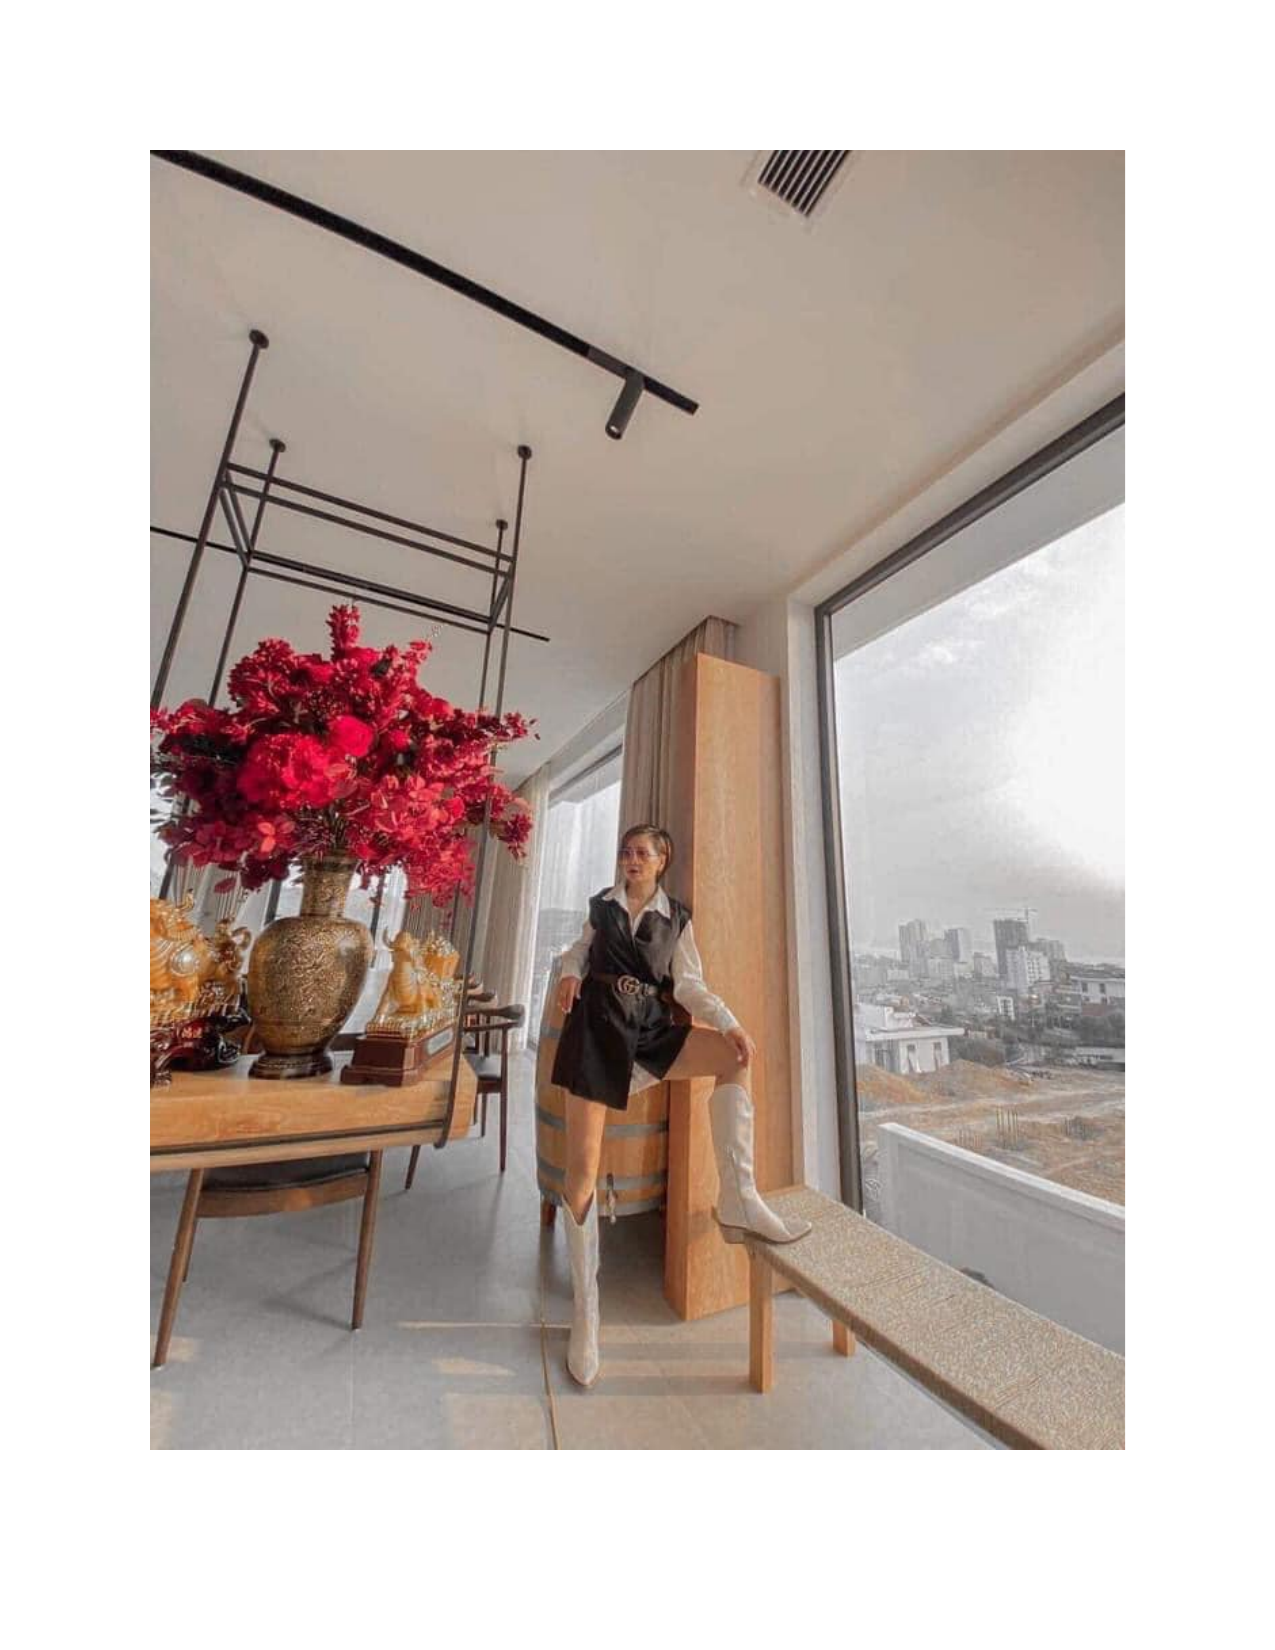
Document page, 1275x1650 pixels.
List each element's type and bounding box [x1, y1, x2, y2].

picture [150, 150, 1125, 1450]
